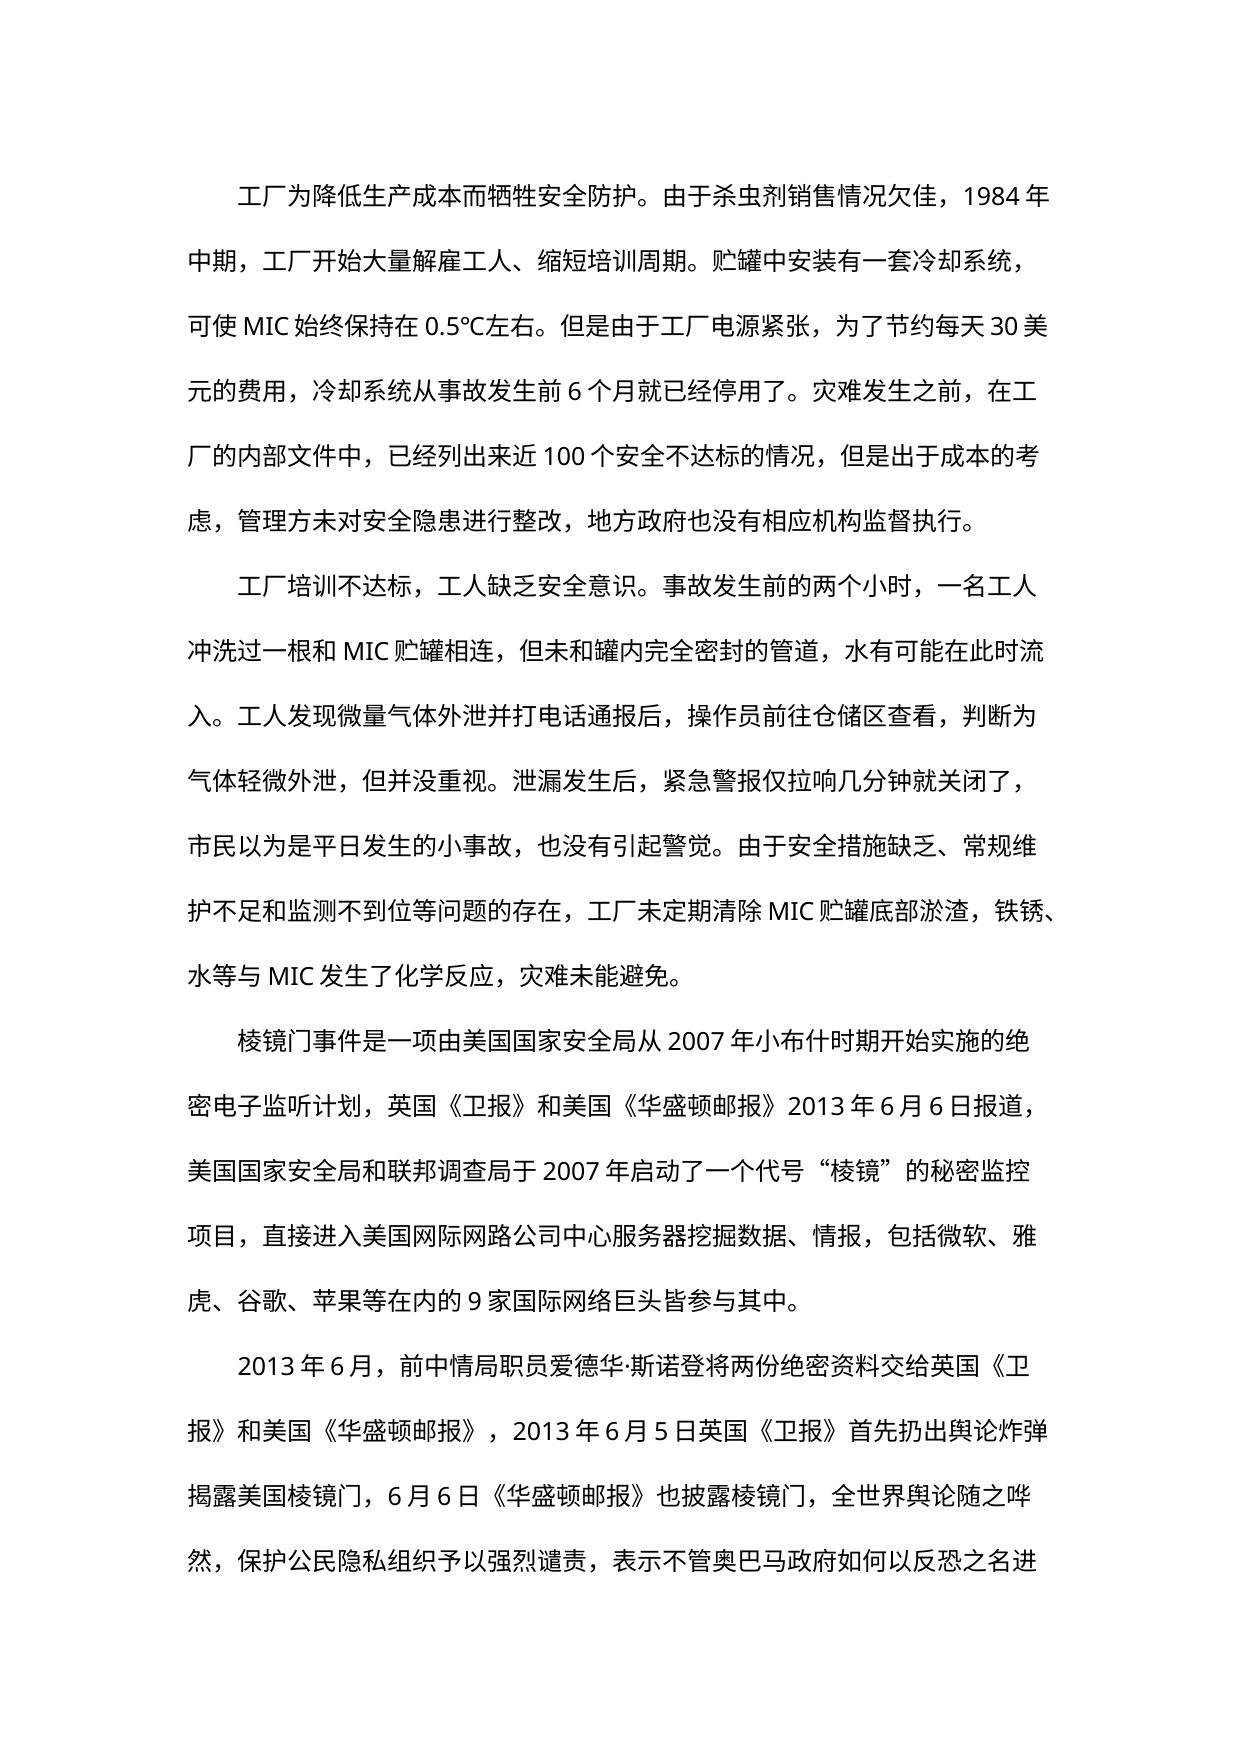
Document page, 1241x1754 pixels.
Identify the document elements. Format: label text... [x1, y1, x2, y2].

text 工厂培训不达标，工人缺乏安全意识。事故发生前的两个小时，一名工人冲洗过一根和MIC贮罐相连，但未和罐内完全密封的管道，水有可能在此时流入。工人发现微量气体外泄并打电话通报后，操作员前往仓储区查看，判断为气体轻微外泄，但并没重视。泄漏发生后，紧急警报仅拉响几分钟就关闭了，市民以为是平日发生的小事故，也没有引起警觉。由于安全措施缺乏、常规维护不足和监测不到位等问题的存在，工厂未定期清除MIC贮罐底部淤渣，铁锈、水等与MIC发生了化学反应，灾难未能避免。 [187, 552, 1053, 1007]
text 工厂为降低生产成本而牺牲安全防护。由于杀虫剂销售情况欠佳，1984年中期，工厂开始大量解雇工人、缩短培训周期。贮罐中安装有一套冷却系统，可使MIC始终保持在0.5℃左右。但是由于工厂电源紧张，为了节约每天30美元的费用，冷却系统从事故发生前6个月就已经停用了。灾难发生之前，在工厂的内部文件中，已经列出来近100个安全不达标的情况，但是出于成本的考虑，管理方未对安全隐患进行整改，地方政府也没有相应机构监督执行。 [187, 162, 1053, 552]
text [187, 1332, 1053, 1592]
text 棱镜门事件是一项由美国国家安全局从2007年小布什时期开始实施的绝密电子监听计划，英国《卫报》和美国《华盛顿邮报》2013年6月6日报道，美国国家安全局和联邦调查局于2007年启动了一个代号“棱镜”的秘密监控项目，直接进入美国网际网路公司中心服务器挖掘数据、情报，包括微软、雅虎、谷歌、苹果等在内的9家国际网络巨头皆参与其中。 [187, 1007, 1053, 1332]
